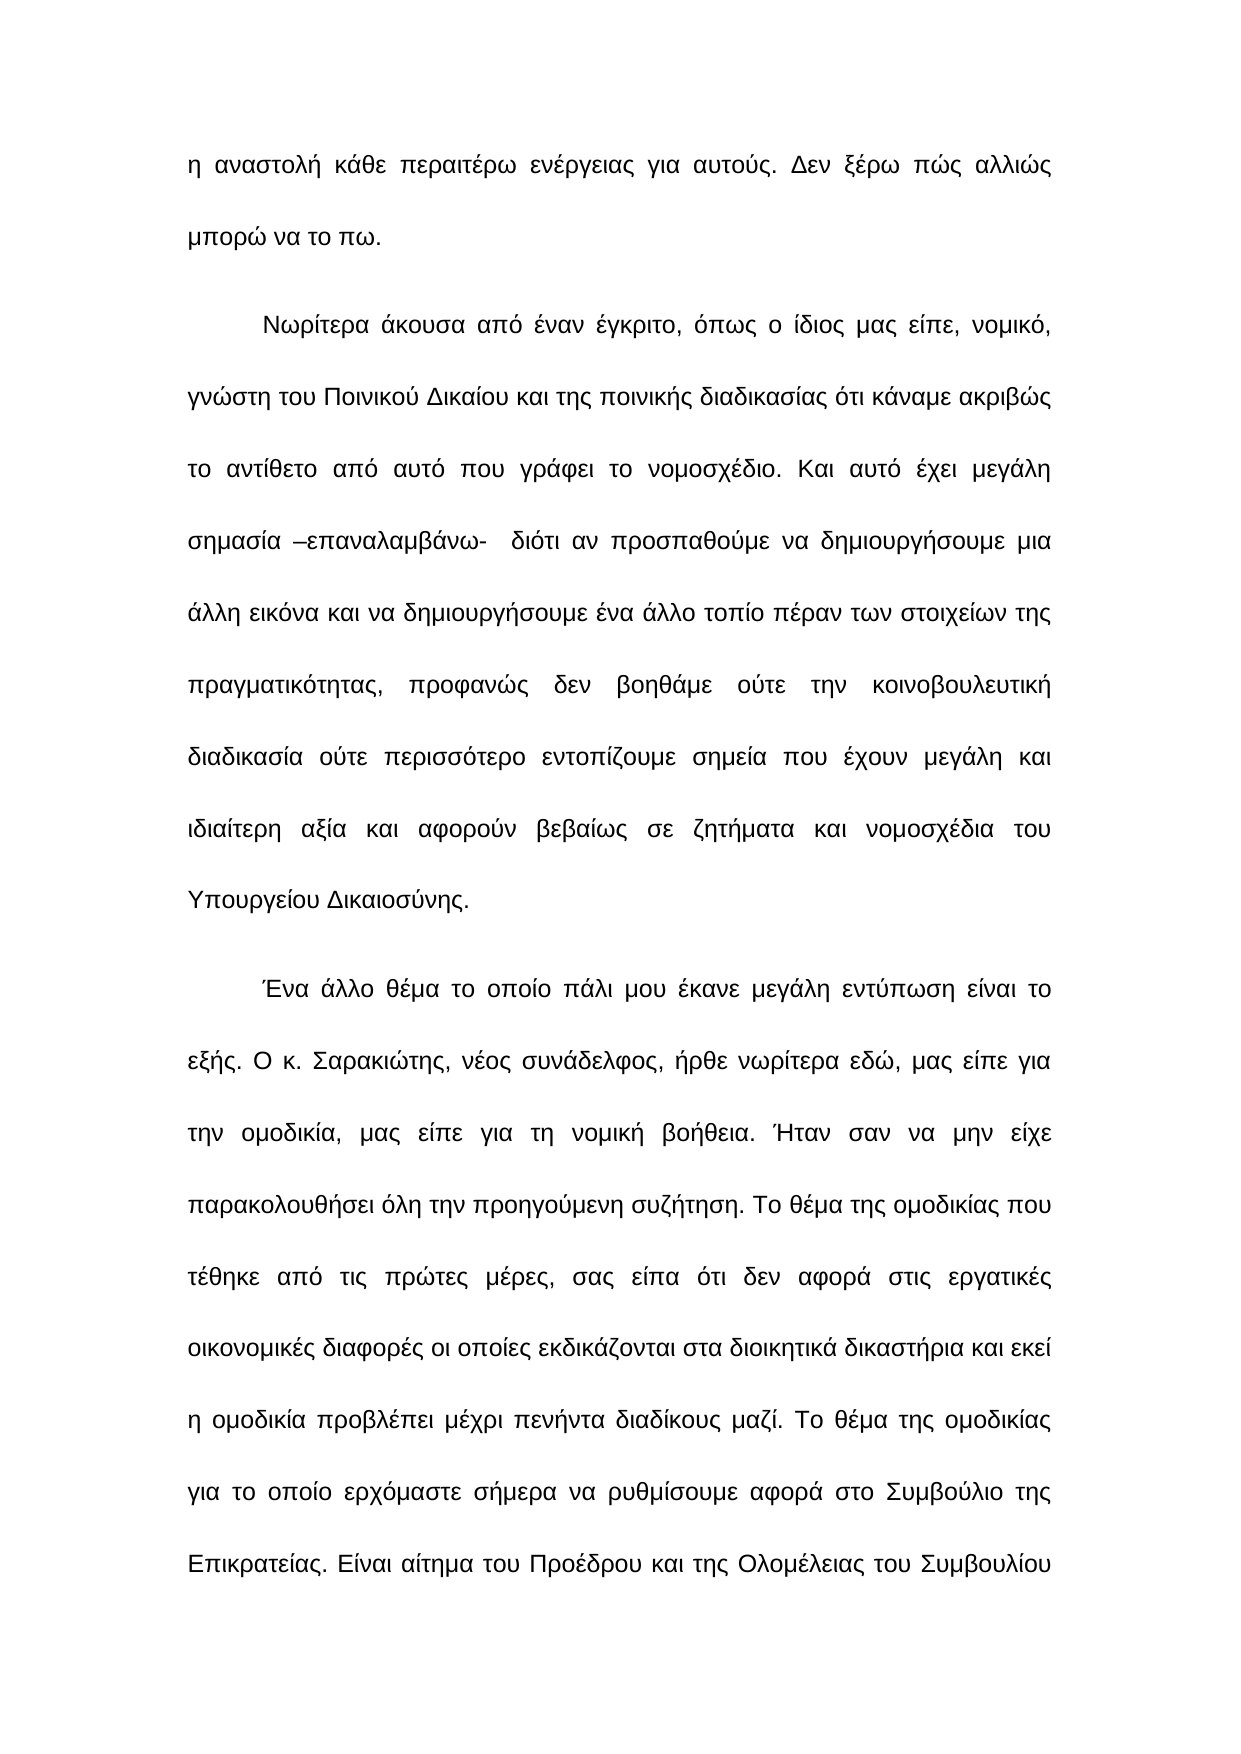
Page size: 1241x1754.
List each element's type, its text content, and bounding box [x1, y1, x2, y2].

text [187, 150, 1053, 251]
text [187, 974, 1053, 1578]
text Νωρίτερα άκουσα από έναν έγκριτο, όπως ο ίδιος μας είπε, νομικό, γνώστη του Ποινικού Δικαίου και της ποινικής διαδικασίας ότι κάναμε ακριβώς το αντίθετο από αυτό που γράφει το νομοσχέδιο. Και αυτό έχει μεγάλη σημασία –επαναλαμβάνω- διότι αν προσπαθούμε να δημιουργήσουμε μια άλλη εικόνα και να δημιουργήσουμε ένα άλλο τοπίο πέραν των στοιχείων της πραγματικότητας, προφανώς δεν βοηθάμε ούτε την κοινοβουλευτική διαδικασία ούτε περισσότερο εντοπίζουμε σημεία που έχουν μεγάλη και ιδιαίτερη αξία και αφορούν βεβαίως σε ζητήματα και νομοσχέδια του Υπουργείου Δικαιοσύνης. [187, 310, 1053, 914]
